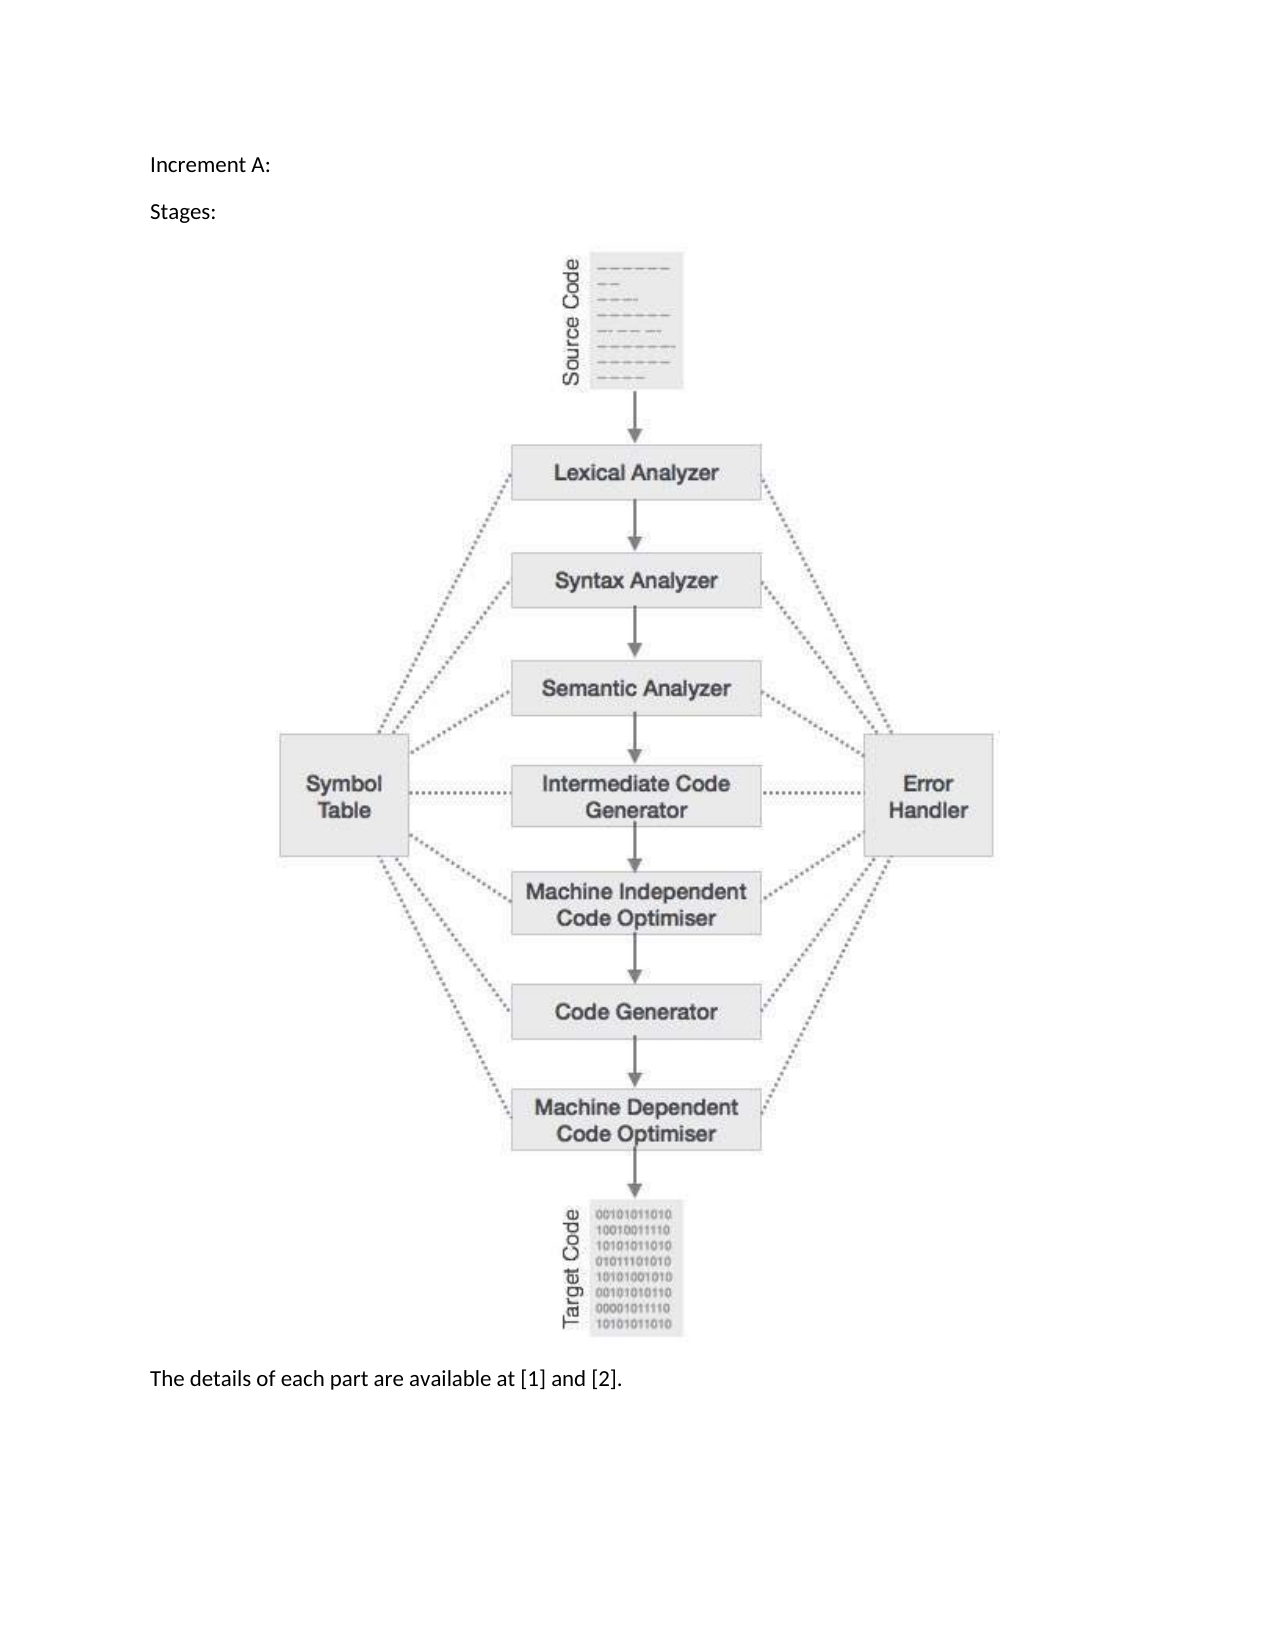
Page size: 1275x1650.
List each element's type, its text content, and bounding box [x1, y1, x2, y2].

text Stages: [150, 197, 1125, 225]
text The details of each part are available at [1] and [2]. [150, 1364, 1125, 1392]
text Increment A: [150, 150, 1125, 178]
picture [275, 243, 1000, 1345]
